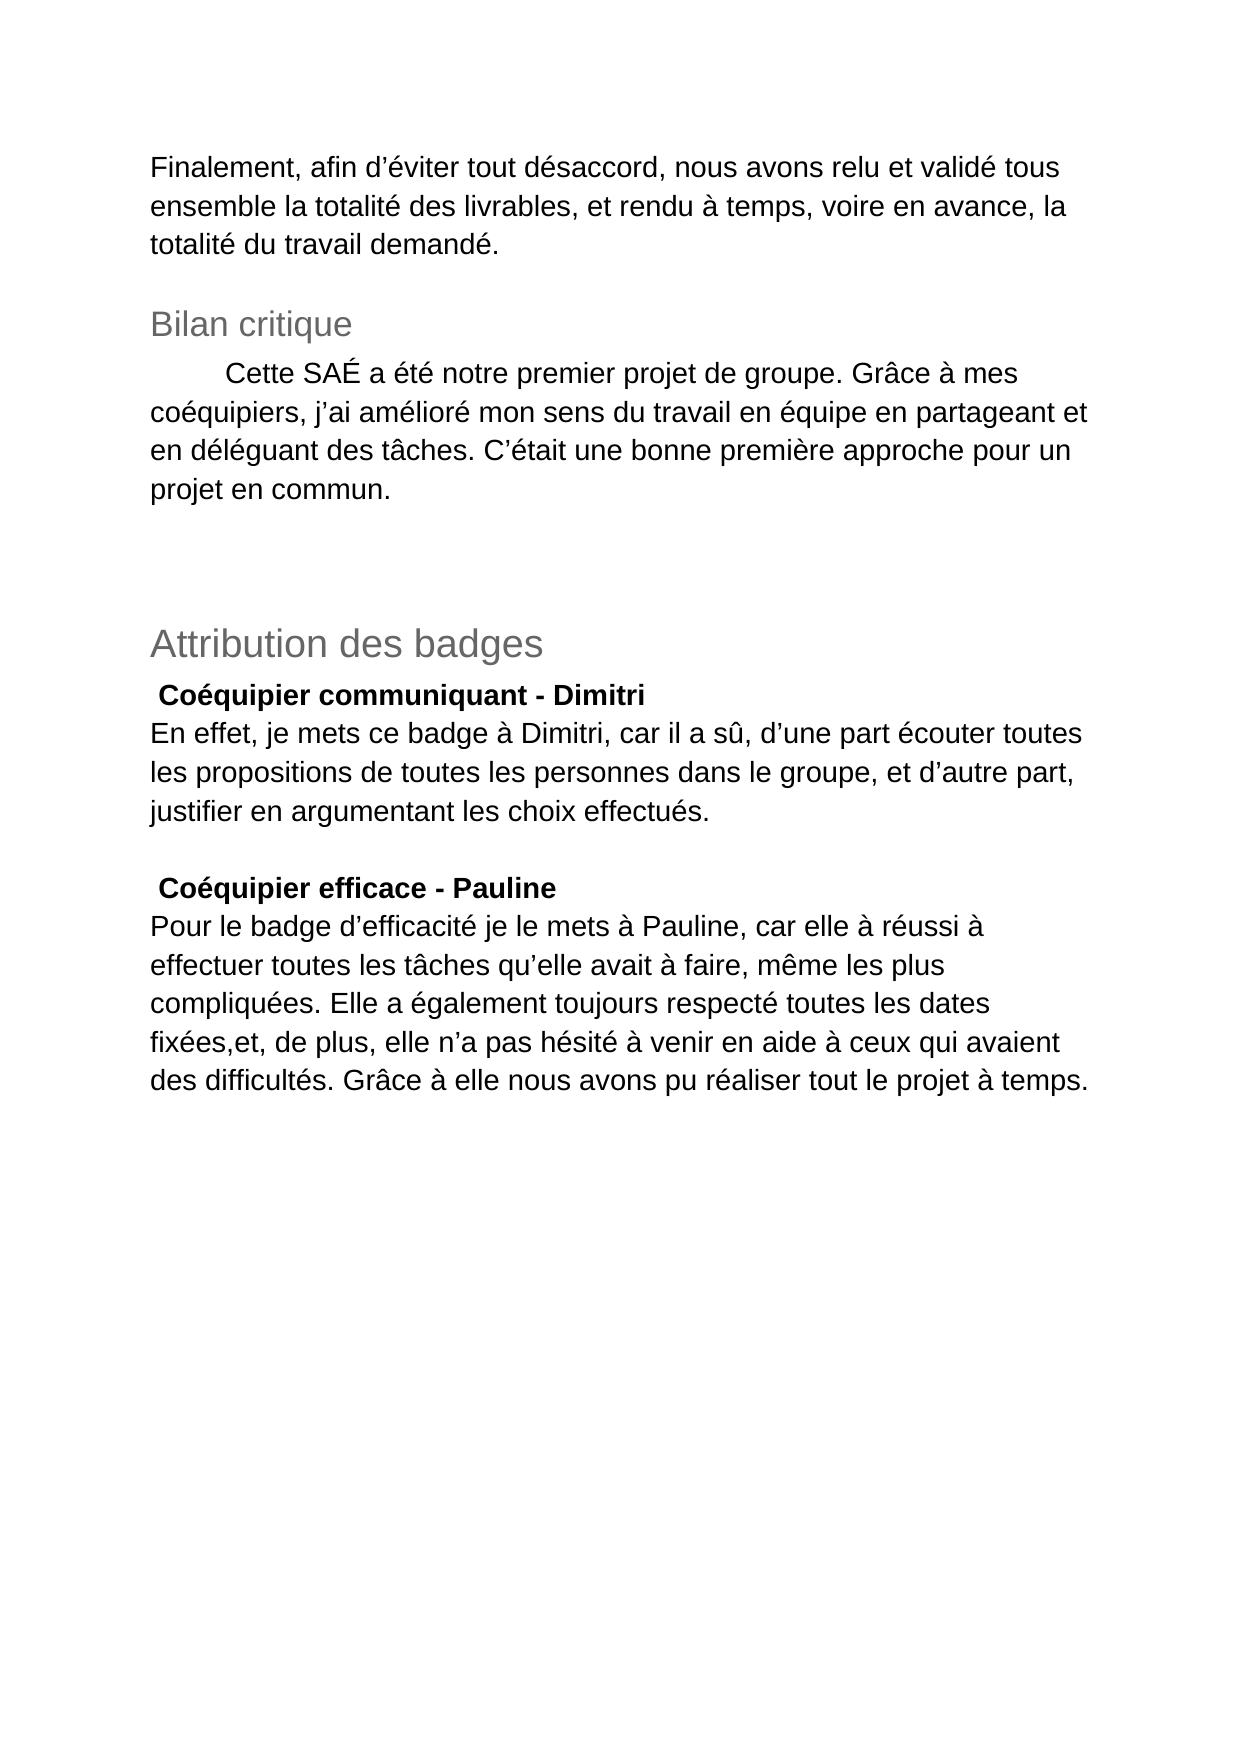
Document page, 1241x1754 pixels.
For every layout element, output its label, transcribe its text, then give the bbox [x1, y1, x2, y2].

text Coéquipier communiquant - Dimitri [150, 678, 1090, 712]
text Finalement, afin d’éviter tout désaccord, nous avons relu et validé tous ensemble la totalité des livrables, et rendu à temps, voire en avance, la totalité du travail demandé. [150, 150, 1090, 261]
text En effet, je mets ce badge à Dimitri, car il a sû, d’une part écouter toutes les propositions de toutes les personnes dans le groupe, et d’autre part, justifier en argumentant les choix effectués. [150, 717, 1090, 827]
subtitle Bilan critique [150, 303, 1090, 344]
text Coéquipier efficace - Pauline [150, 871, 1090, 904]
text Cette SAÉ a été notre premier projet de groupe. Grâce à mes coéquipiers, j’ai amélioré mon sens du travail en équipe en partageant et en déléguant des tâches. C’était une bonne première approche pour un projet en commun. [150, 356, 1090, 506]
subtitle Attribution des badges [150, 620, 1090, 666]
text Pour le badge d’efficacité je le mets à Pauline, car elle à réussi à effectuer toutes les tâches qu’elle avait à faire, même les plus compliquées. Elle a également toujours respecté toutes les dates fixées,et, de plus, elle n’a pas hésité à venir en aide à ceux qui avaient des difficultés. Grâce à elle nous avons pu réaliser tout le projet à temps. [150, 909, 1090, 1097]
